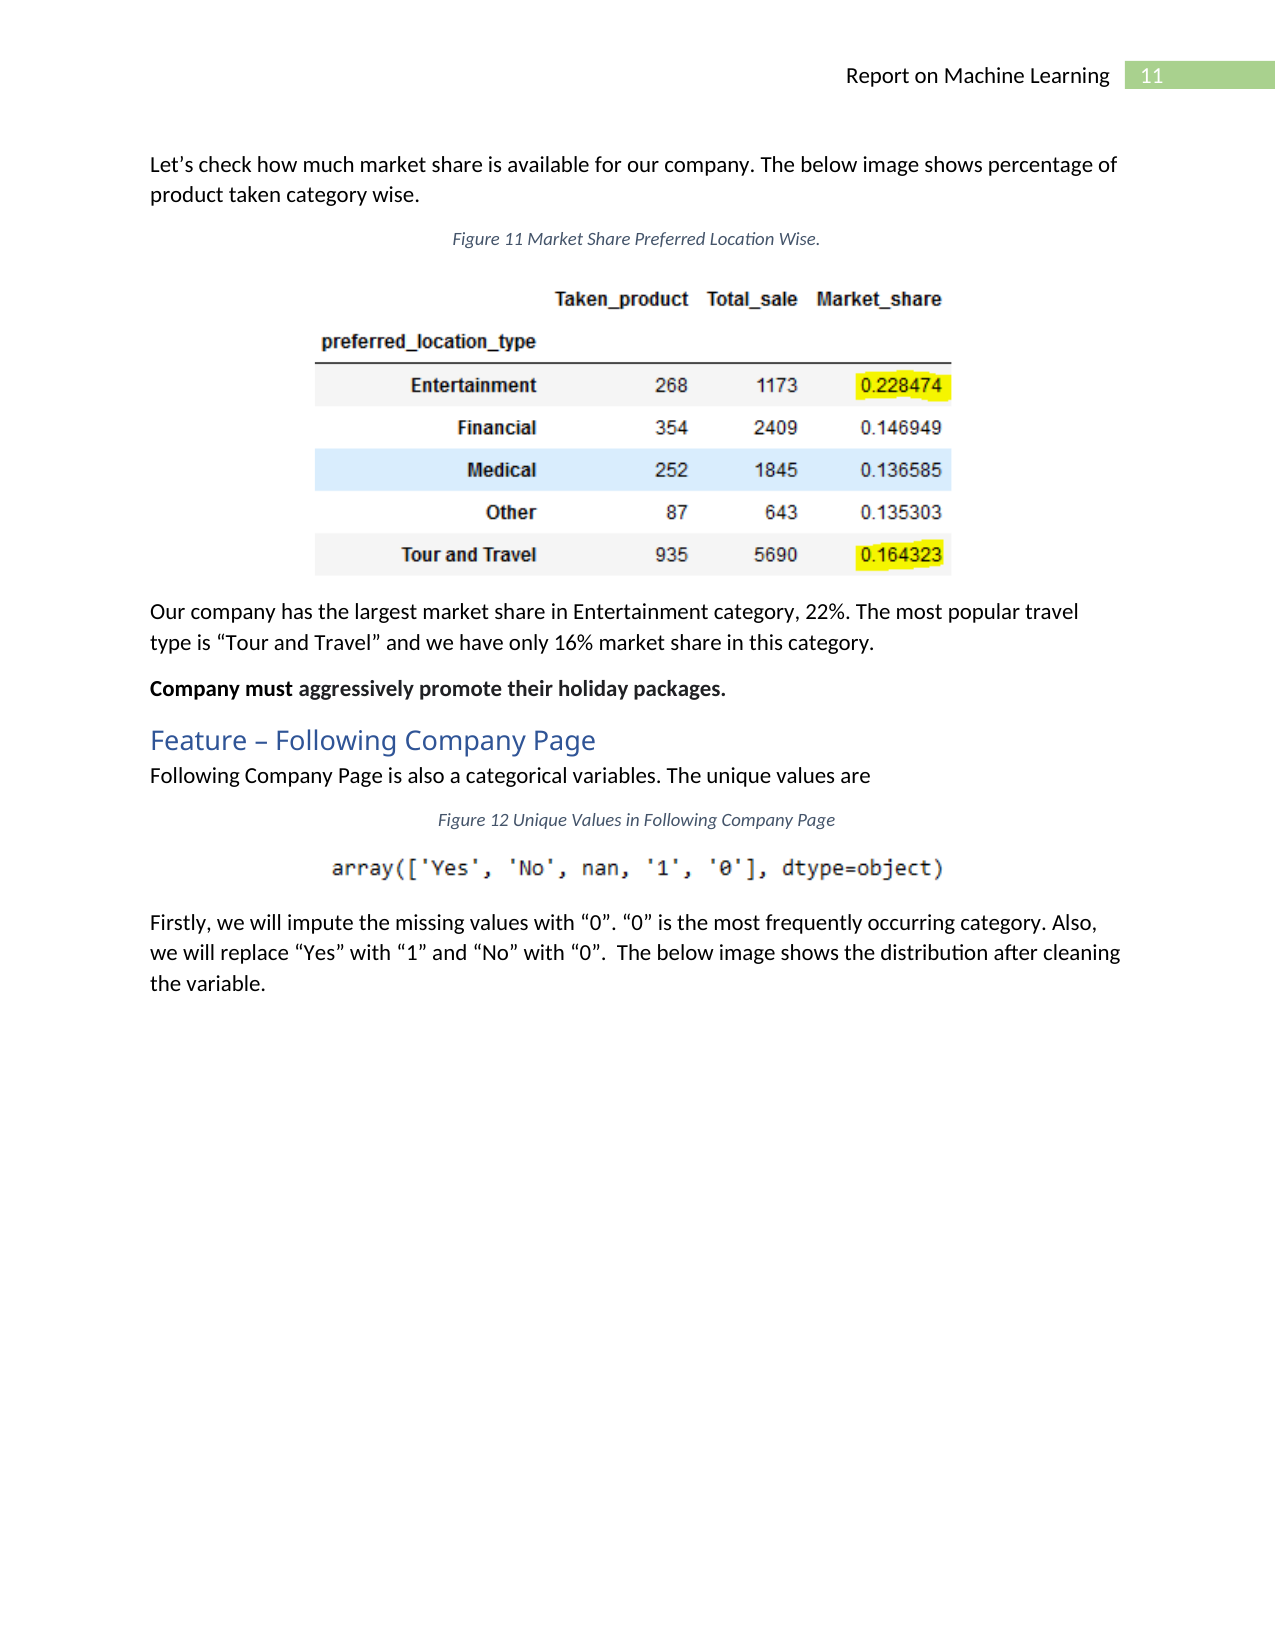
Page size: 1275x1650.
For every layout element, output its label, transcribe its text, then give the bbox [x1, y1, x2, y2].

picture [327, 851, 948, 890]
text Firstly, we will impute the missing values with “0”. “0” is the most frequently occurring category. Also, we will replace “Yes” with “1” and “No” with “0”. The below image shows the distribution after cleaning the variable. [150, 908, 1125, 997]
subtitle Feature – Following Company Page [150, 721, 1125, 758]
text Let’s check how much market share is available for our company. The below image shows percentage of product taken category wise. [150, 150, 1125, 208]
picture [314, 270, 961, 579]
text Our company has the largest market share in Entertainment category, 22%. The most popular travel type is “Tour and Travel” and we have only 16% market share in this category. [150, 597, 1125, 656]
text Company must aggressively promote their holiday packages. [150, 674, 1125, 703]
text Following Company Page is also a categorical variables. The unique values are [150, 761, 1125, 789]
